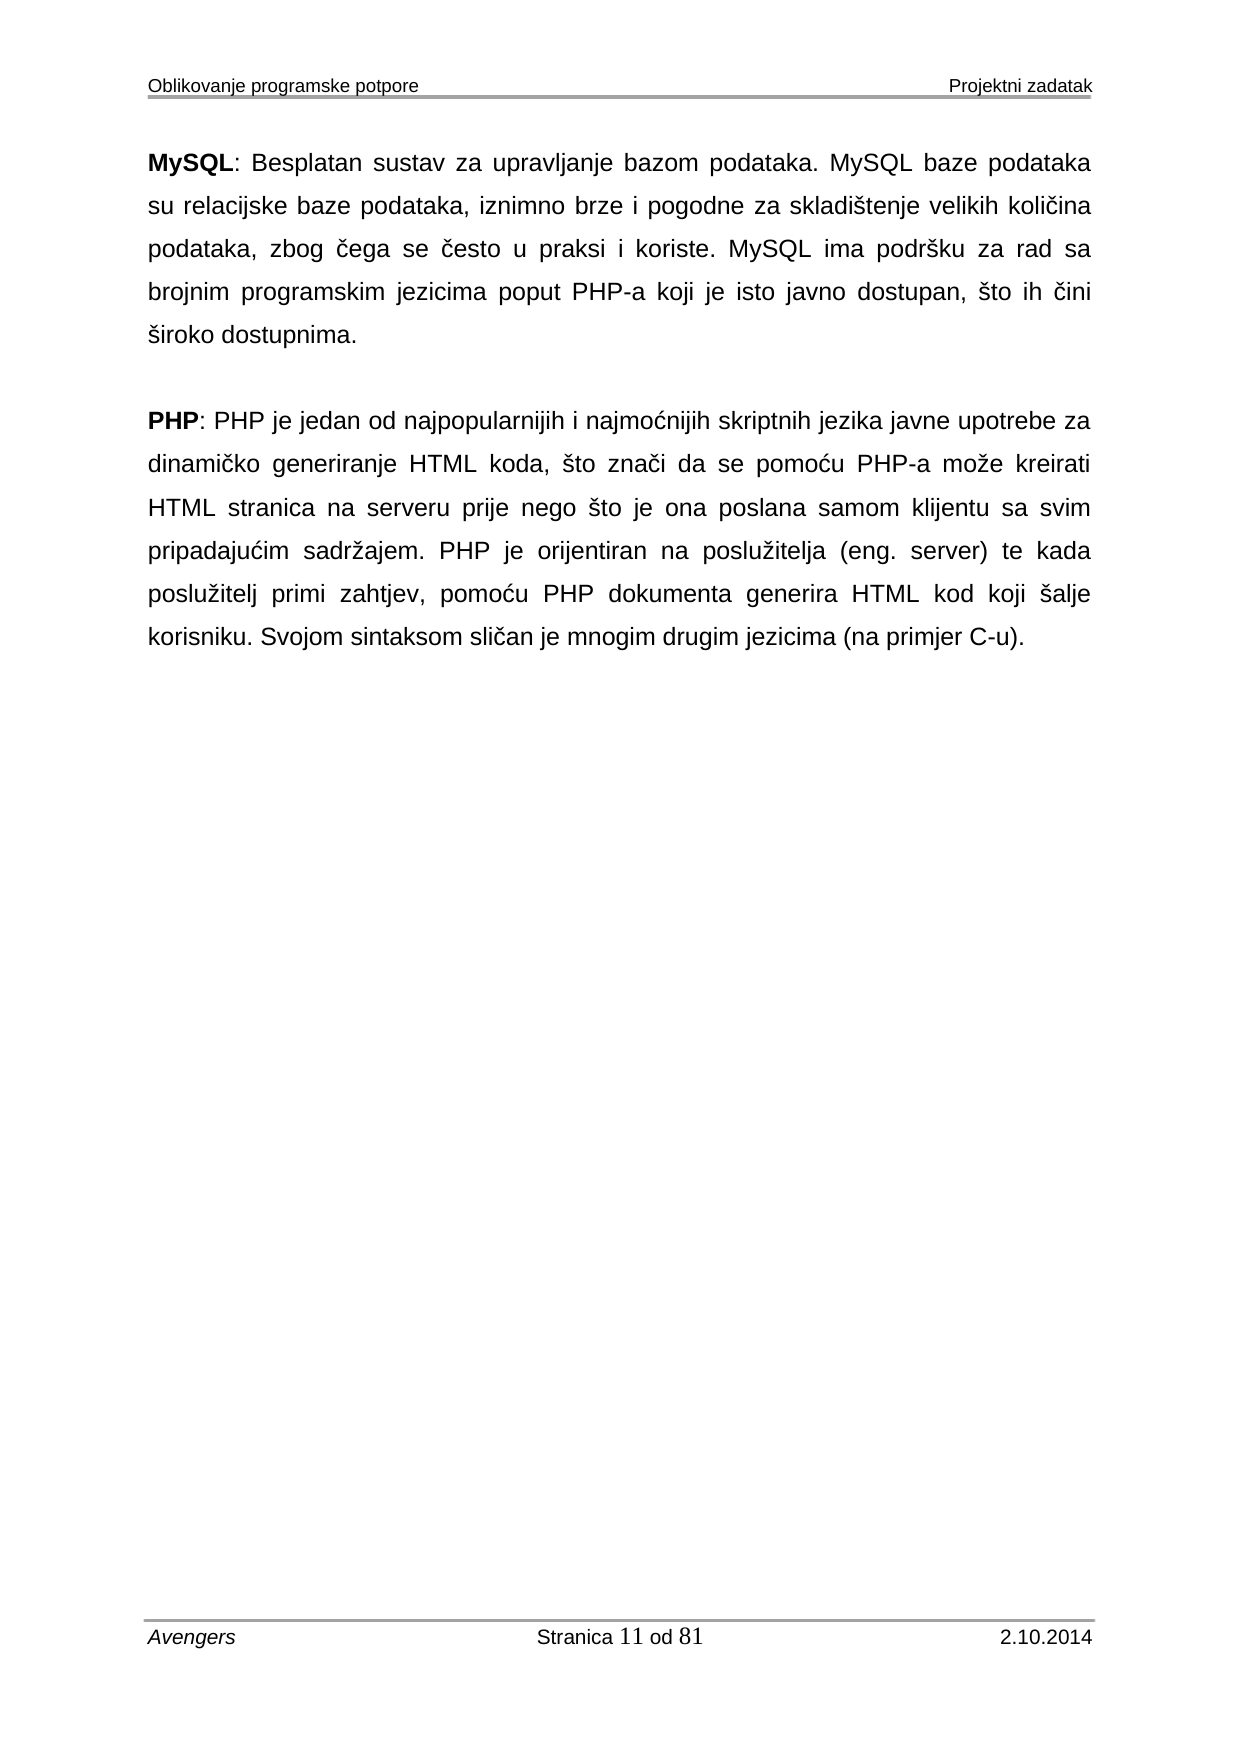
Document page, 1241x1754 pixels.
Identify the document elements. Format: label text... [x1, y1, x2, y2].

picture [147, 95, 1092, 99]
list MySQL: Besplatan sustav za upravljanje bazom podataka. MySQL baze podataka su relacijske baze podataka, iznimno brze i pogodne za skladištenje velikih količina podataka, zbog čega se često u praksi i koriste. MySQL ima podršku za rad sa brojnim programskim jezicima poput PHP-a koji je isto javno dostupan, što ih čini široko dostupnima. [148, 148, 1093, 349]
text PHP: PHP je jedan od najpopularnijih i najmoćnijih skriptnih jezika javne upotrebe za dinamičko generiranje HTML koda, što znači da se pomoću PHP-a može kreirati HTML stranica na serveru prije nego što je ona poslana samom klijentu sa svim pripadajućim sadržajem. PHP je orijentiran na poslužitelja (eng. server) te kada poslužitelj primi zahtjev, pomoću PHP dokumenta generira HTML kod koji šalje korisniku. Svojom sintaksom sličan je mnogim drugim jezicima (na primjer C-u). [148, 406, 1093, 651]
